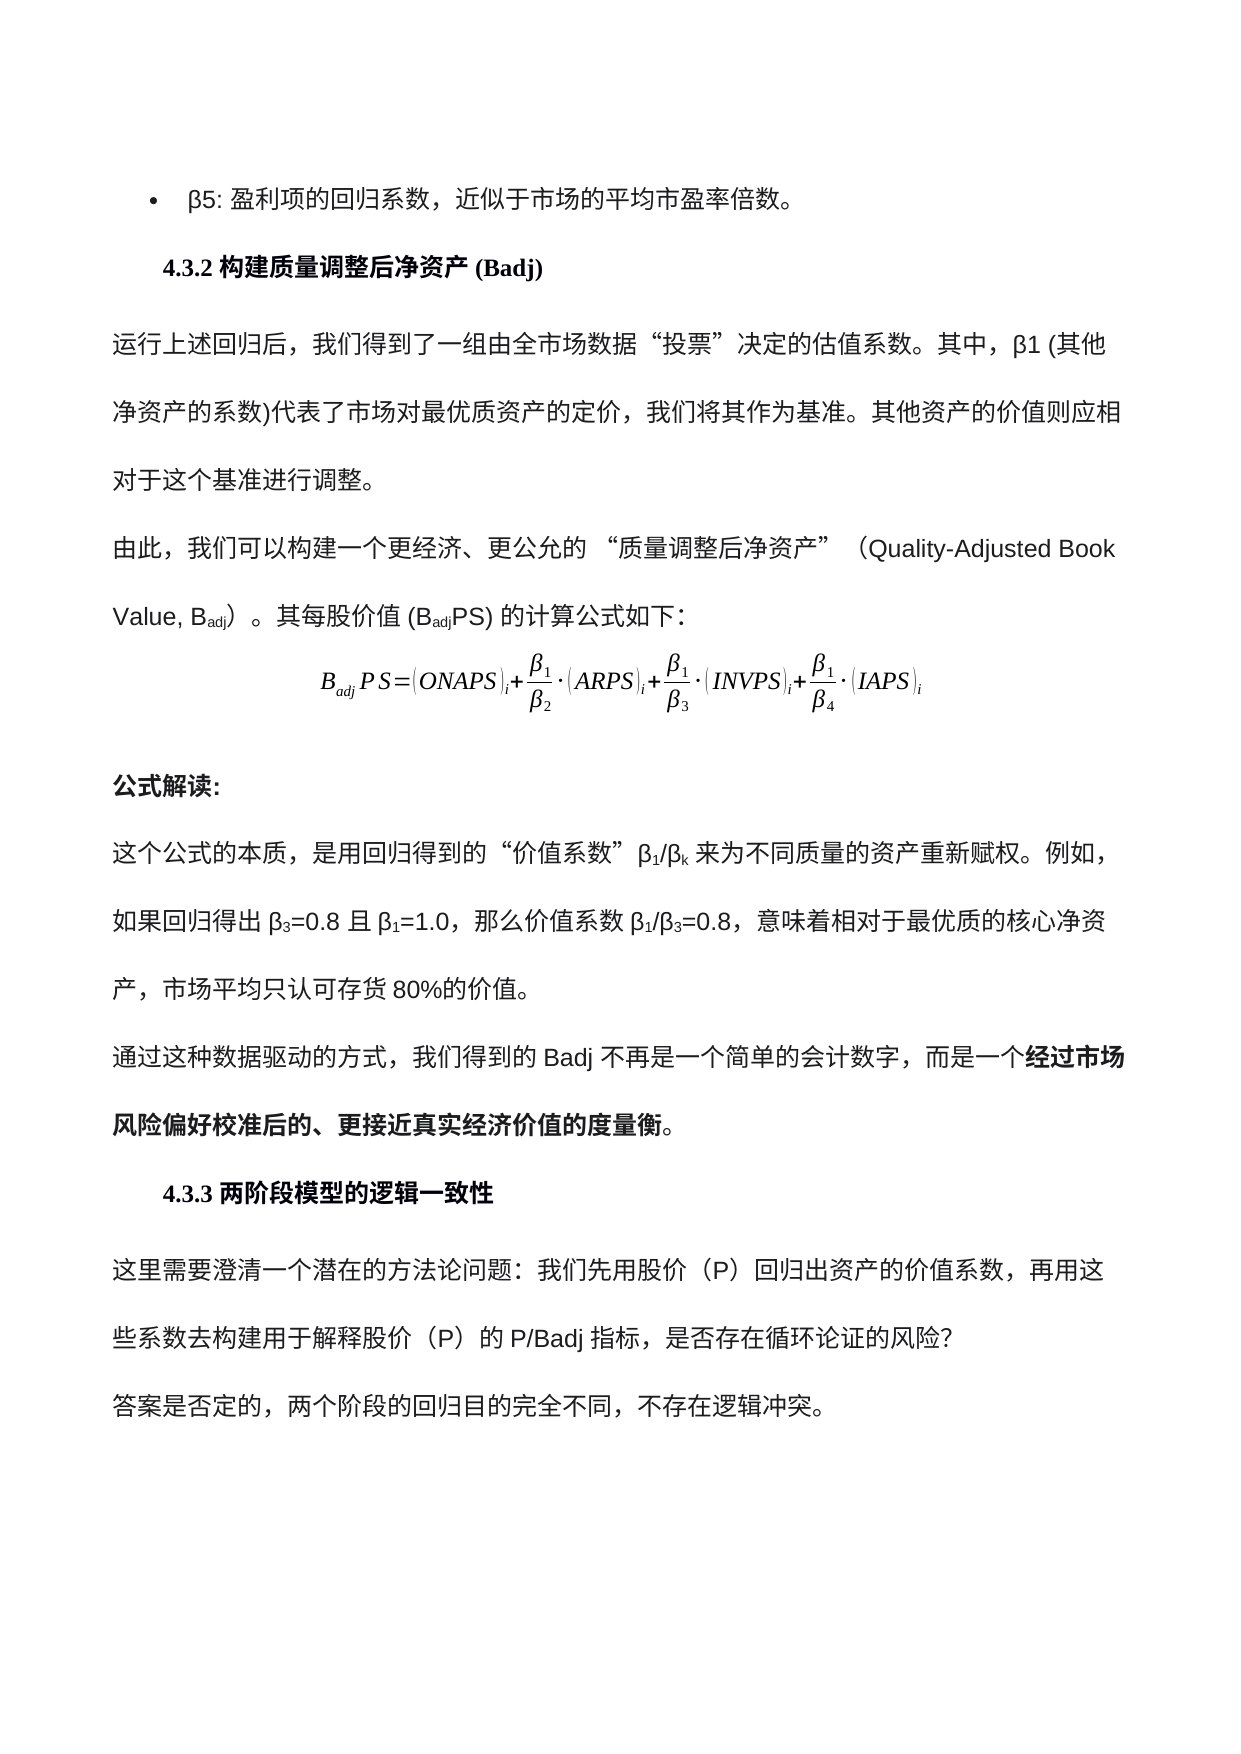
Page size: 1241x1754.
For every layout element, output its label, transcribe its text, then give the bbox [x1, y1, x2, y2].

text 4.3.3 两阶段模型的逻辑一致性 [112, 1158, 1128, 1226]
text 运行上述回归后，我们得到了一组由全市场数据“投票”决定的估值系数。其中，β1​ (其他净资产的系数)代表了市场对最优质资产的定价，我们将其作为基准。其他资产的价值则应相对于这个基准进行调整。 [112, 309, 1128, 512]
text 由此，我们可以构建一个更经济、更公允的 “质量调整后净资产”（Quality-Adjusted Book Value, Badj​）。其每股价值 (BadjPS​) 的计算公式如下： [112, 512, 1128, 648]
text 公式解读: [112, 750, 1128, 818]
text 这个公式的本质，是用回归得到的“价值系数”β1​/βk​​ 来为不同质量的资产重新赋权。例如，如果回归得出 β3​=0.8 且 β1​=1.0，那么价值系数 β1​/β3​​=0.8，意味着相对于最优质的核心净资产，市场平均只认可存货80%的价值。 [112, 818, 1128, 1022]
text 答案是否定的，两个阶段的回归目的完全不同，不存在逻辑冲突。 [112, 1371, 1128, 1438]
list β5​: 盈利项的回归系数，近似于市场的平均市盈率倍数。 [150, 164, 1128, 232]
text 通过这种数据驱动的方式，我们得到的 Badj​ 不再是一个简单的会计数字，而是一个经过市场风险偏好校准后的、更接近真实经济价值的度量衡。 [112, 1022, 1128, 1158]
text 4.3.2 构建质量调整后净资产 (Badj​) [112, 232, 1128, 300]
text 这里需要澄清一个潜在的方法论问题：我们先用股价（P）回归出资产的价值系数，再用这些系数去构建用于解释股价（P）的 P/Badj​ 指标，是否存在循环论证的风险？ [112, 1235, 1128, 1371]
